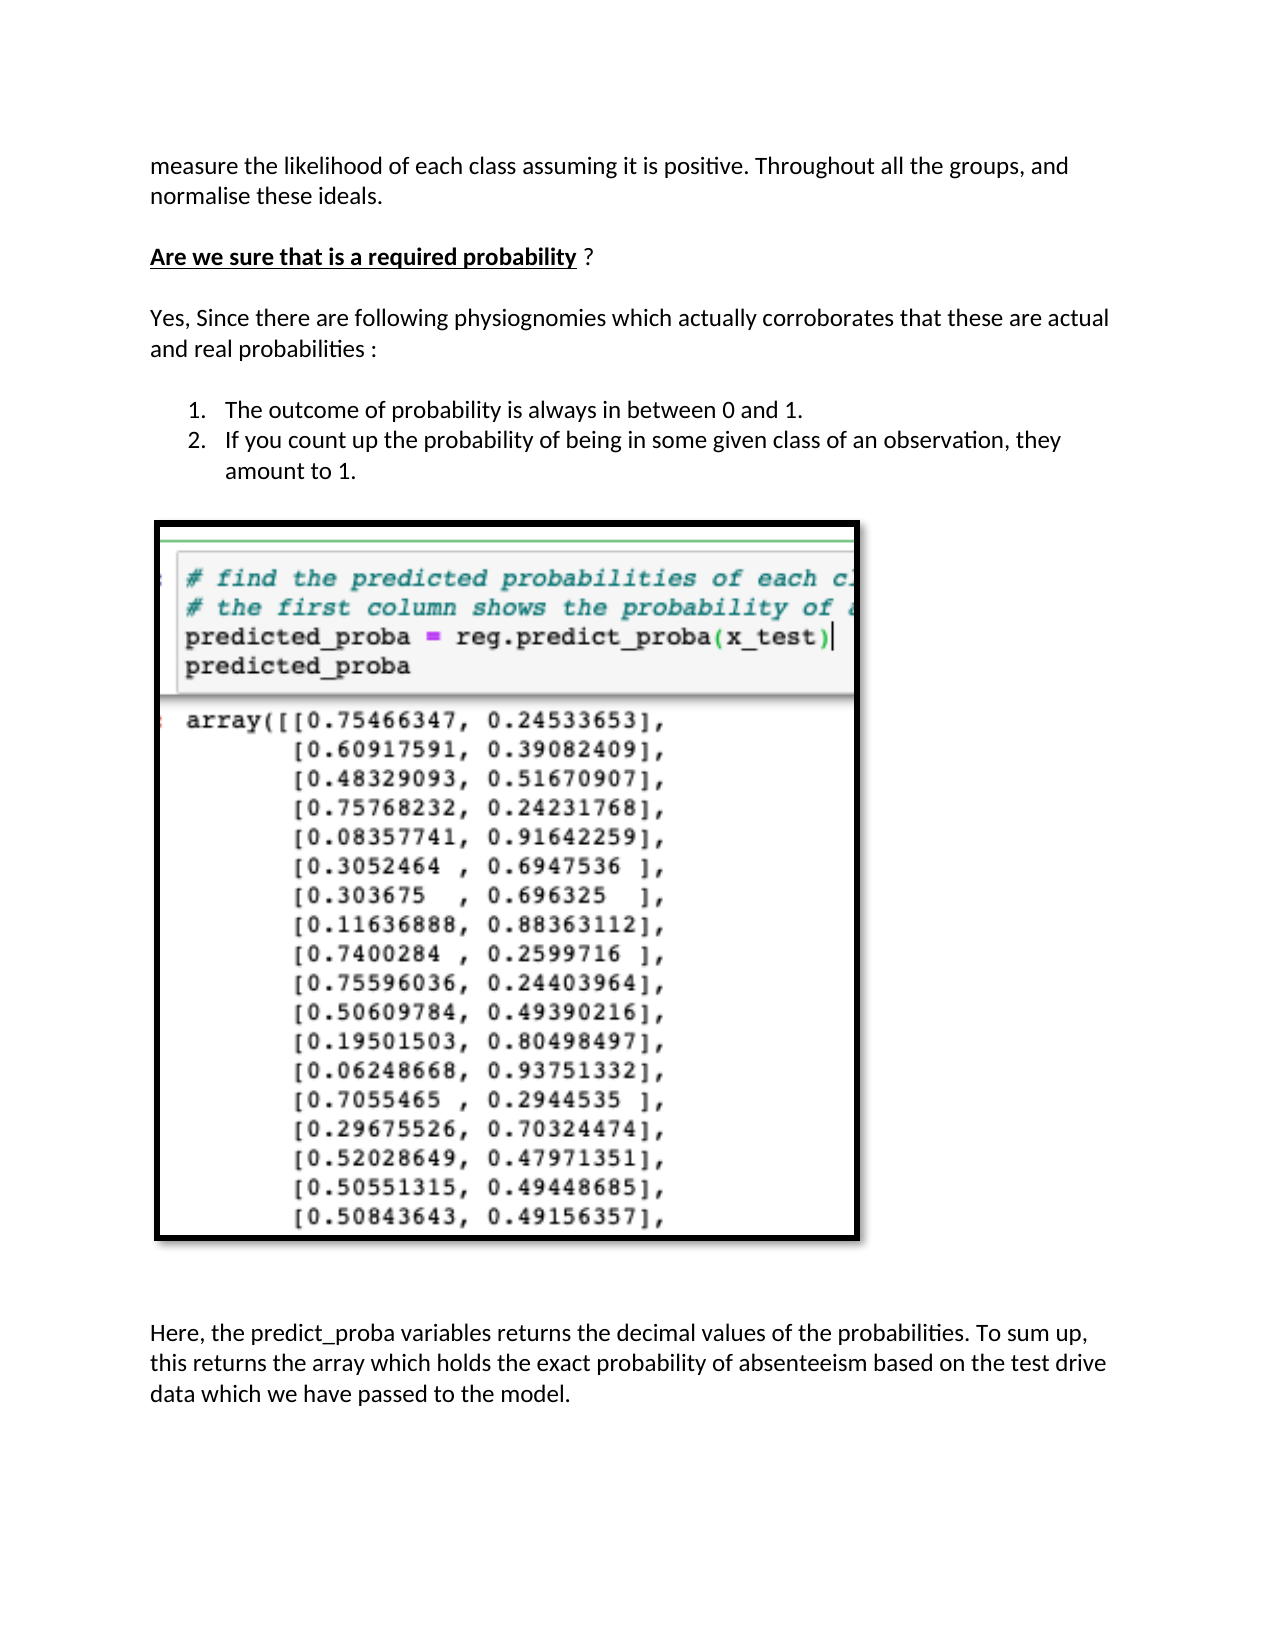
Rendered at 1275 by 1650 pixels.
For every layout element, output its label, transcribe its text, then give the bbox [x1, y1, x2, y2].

picture [160, 527, 854, 1235]
list If you count up the probability of being in some given class of an observation, they amount to 1. [187, 425, 1125, 486]
text Are we sure that is a required probability ? [150, 242, 1125, 272]
text Here, the predict_proba variables returns the decimal values of the probabilities. To sum up, this returns the array which holds the exact probability of absenteeism based on the test drive data which we have passed to the model. [150, 1317, 1125, 1408]
text Yes, Since there are following physiognomies which actually corroborates that these are actual and real probabilities : [150, 303, 1125, 364]
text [150, 150, 1125, 211]
list The outcome of probability is always in between 0 and 1. [187, 394, 1125, 425]
